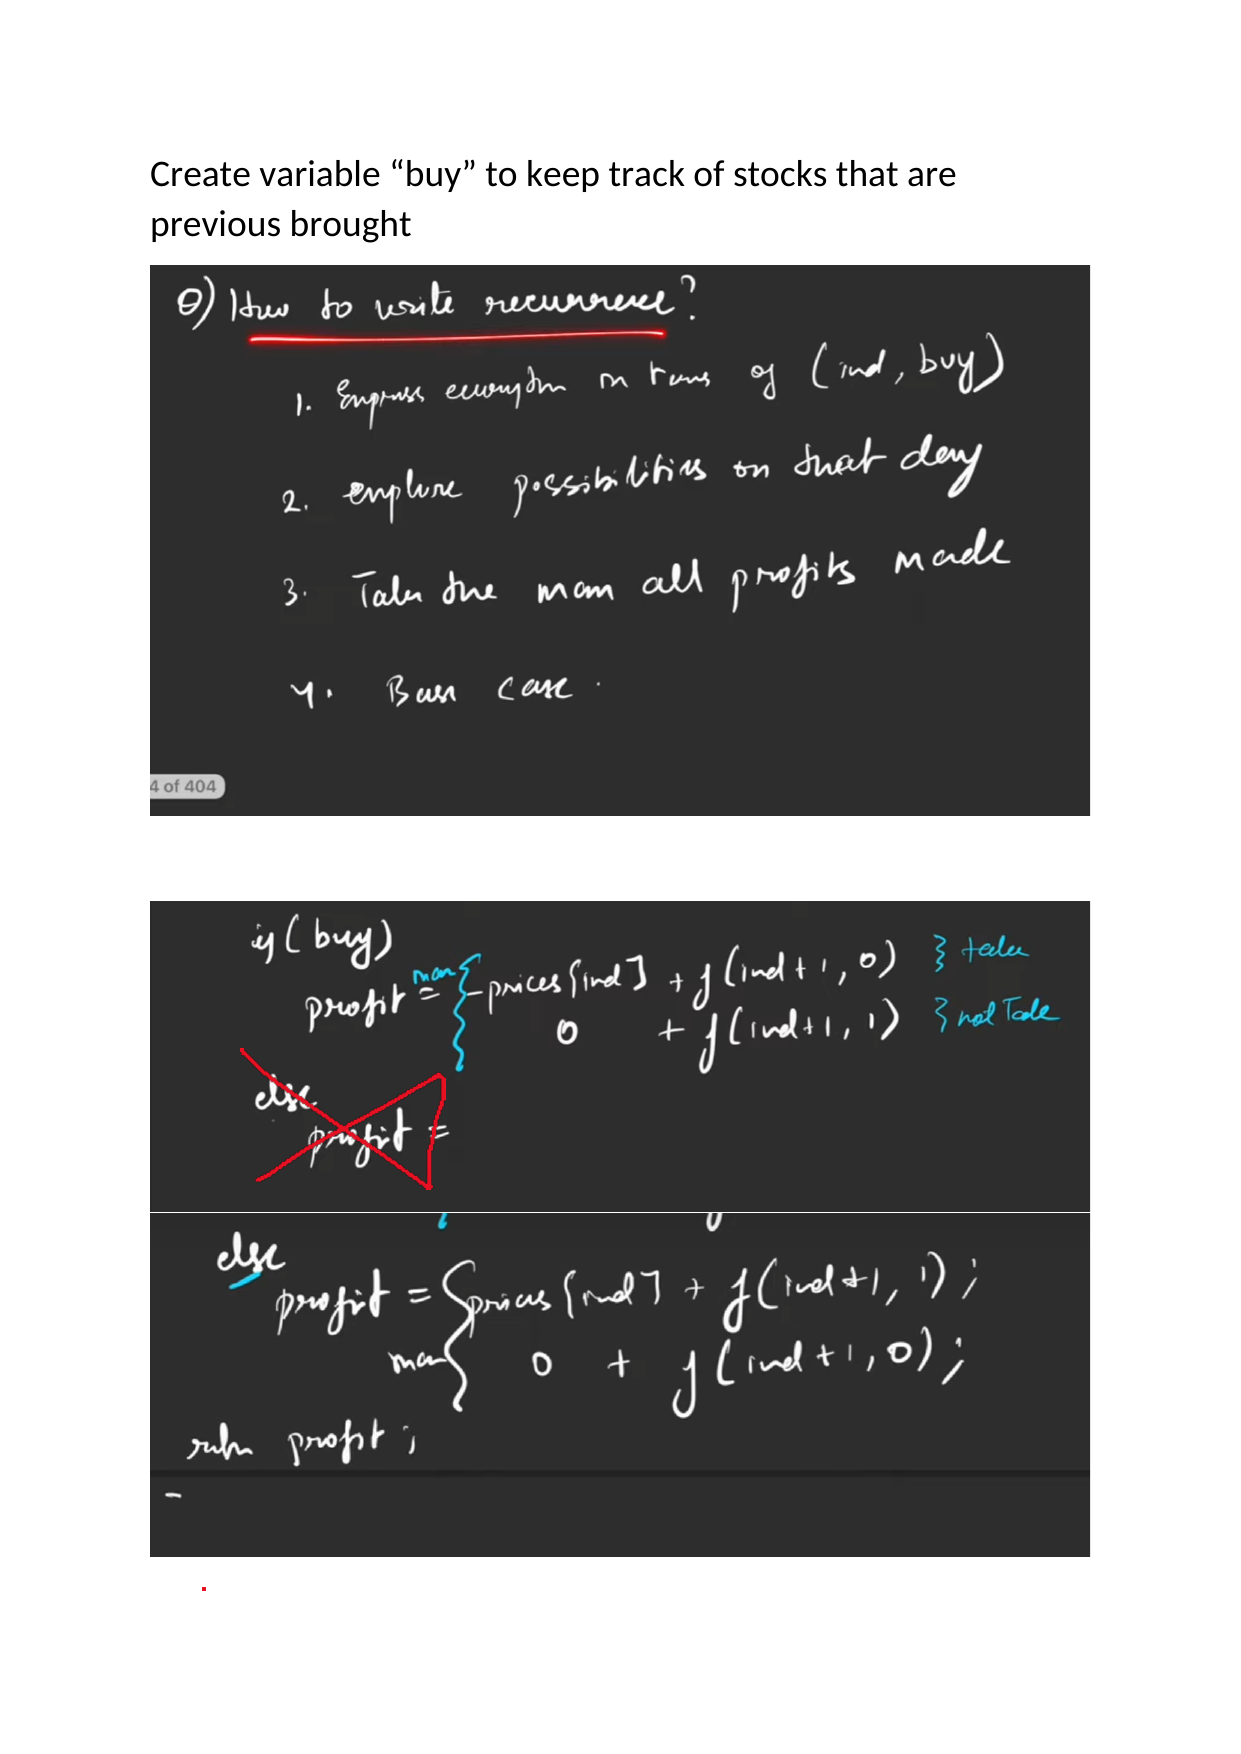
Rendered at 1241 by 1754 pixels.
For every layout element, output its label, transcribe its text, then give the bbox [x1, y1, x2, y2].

picture [150, 1213, 1091, 1557]
picture [150, 901, 1091, 1212]
picture [150, 265, 1091, 816]
text Create variable “buy” to keep track of stocks that are previous brought [150, 150, 1090, 245]
